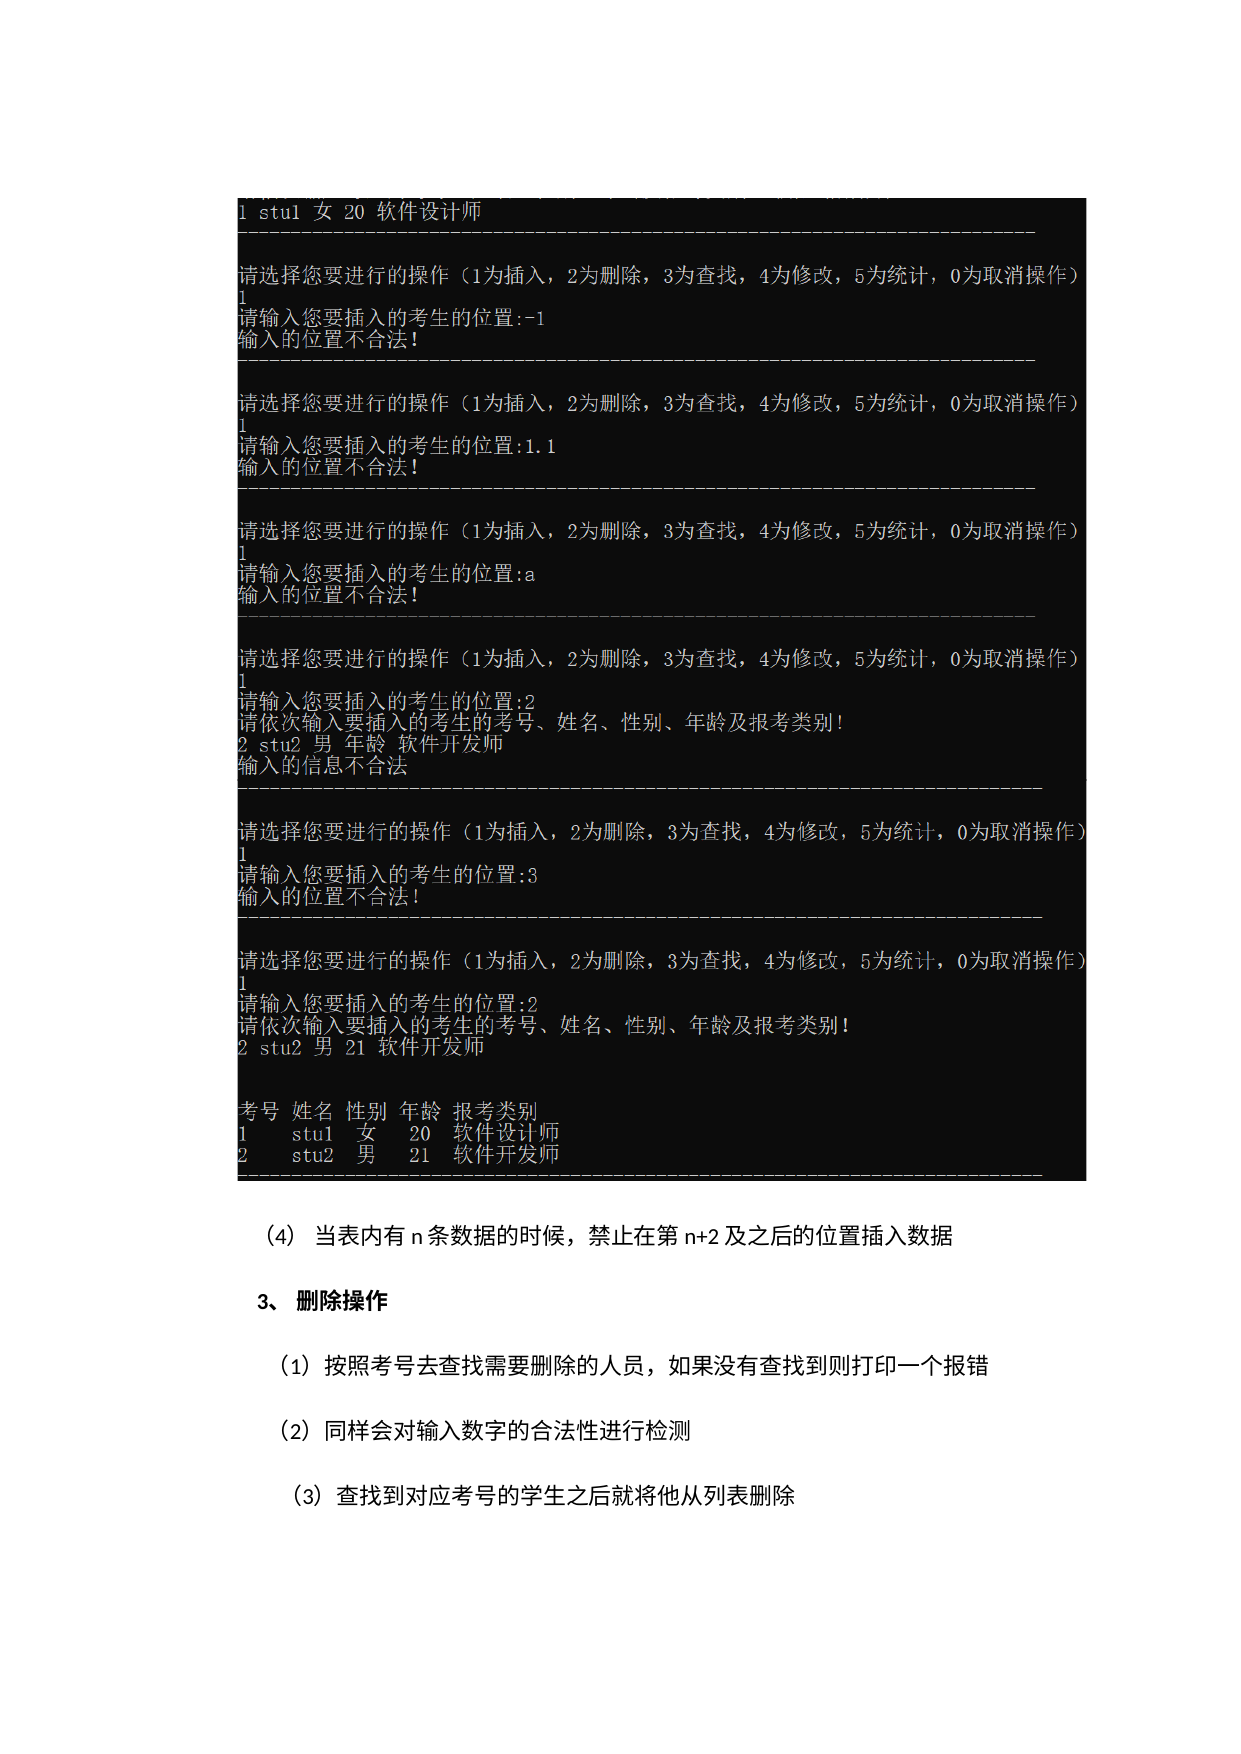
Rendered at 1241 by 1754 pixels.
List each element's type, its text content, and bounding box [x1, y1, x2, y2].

text （3）查找到对应考号的学生之后就将他从列表删除 [187, 1462, 1053, 1527]
text （2）同样会对输入数字的合法性进行检测 [187, 1397, 1053, 1462]
picture [236, 198, 1086, 1180]
text （1）按照考号去查找需要删除的人员，如果没有查找到则打印一个报错 [187, 1332, 1053, 1397]
text 3、 删除操作 [187, 1267, 1053, 1332]
